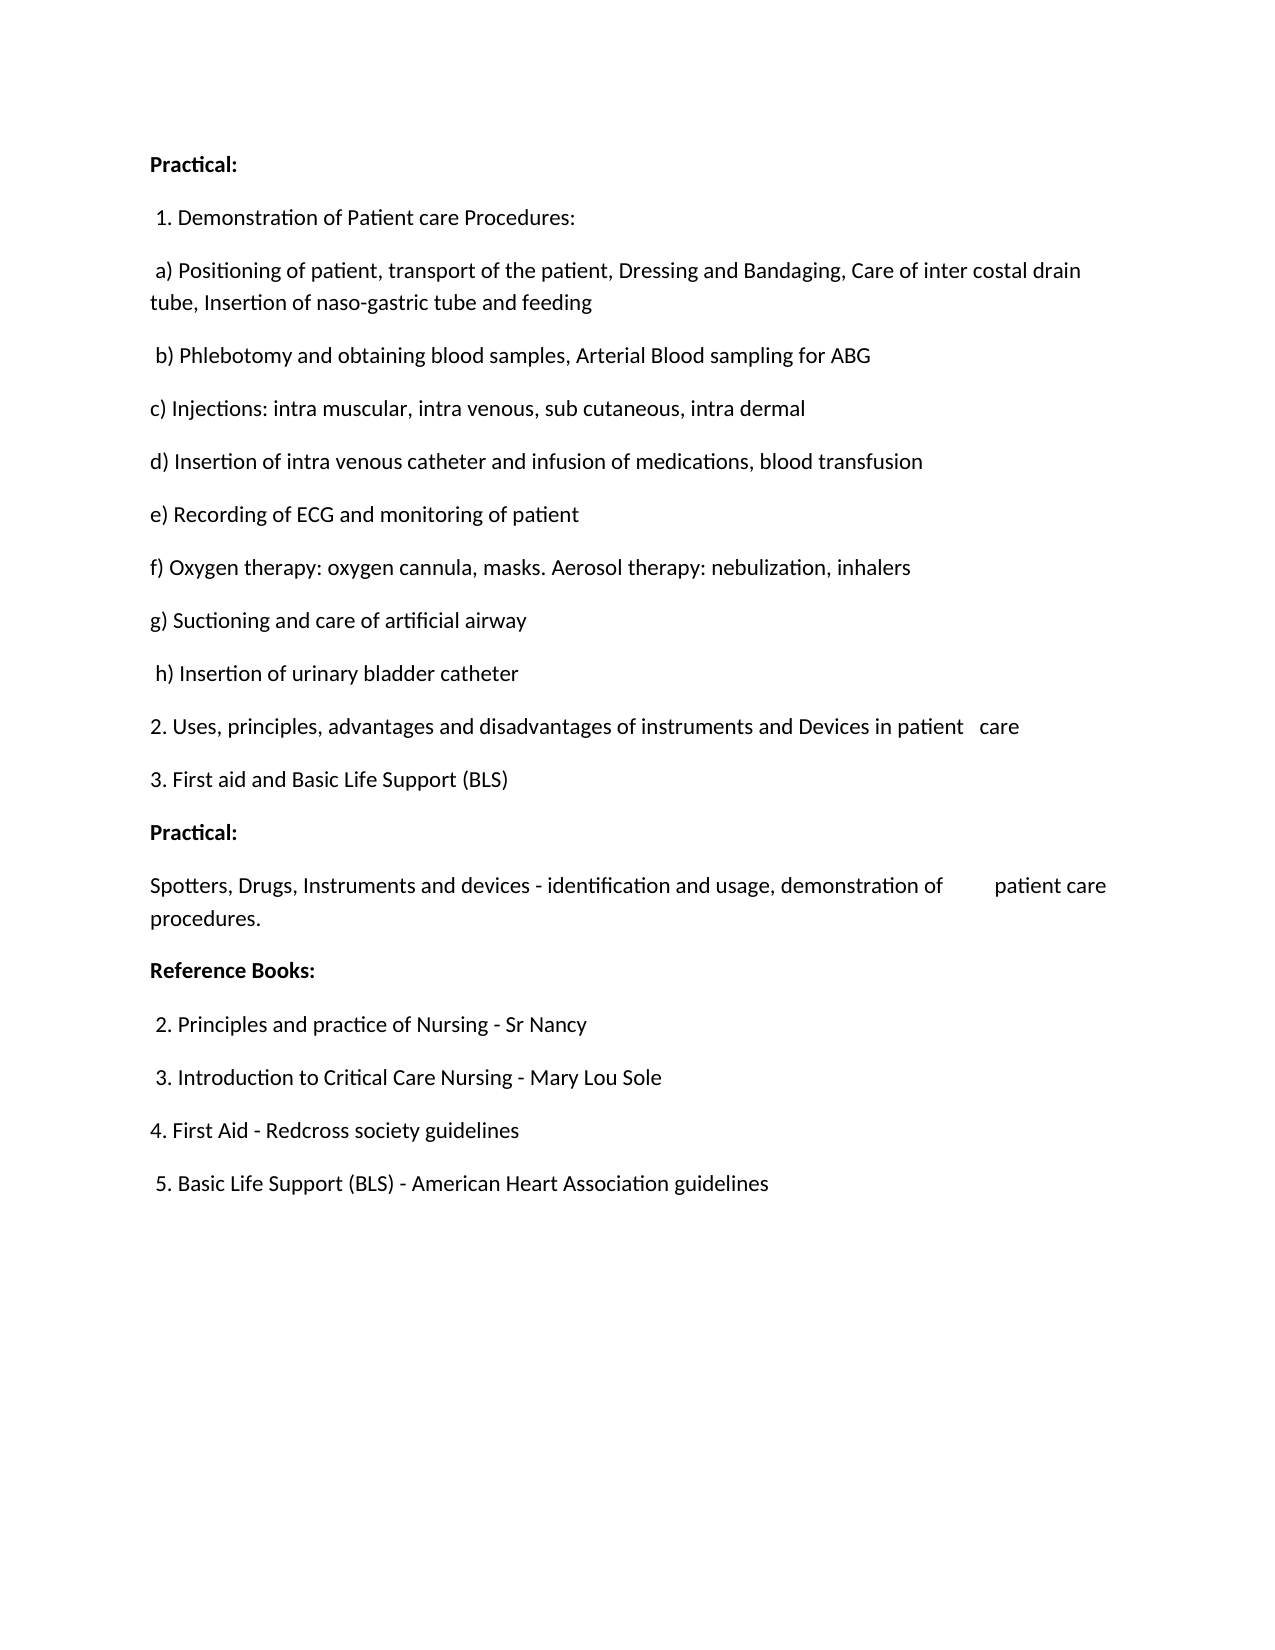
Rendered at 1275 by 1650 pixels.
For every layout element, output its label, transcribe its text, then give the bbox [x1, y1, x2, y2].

text c) Injections: intra muscular, intra venous, sub cutaneous, intra dermal [150, 394, 1125, 422]
text h) Insertion of urinary bladder catheter [150, 659, 1125, 687]
text b) Phlebotomy and obtaining blood samples, Arterial Blood sampling for ABG [150, 341, 1125, 369]
text d) Insertion of intra venous catheter and infusion of medications, blood transfusion [150, 447, 1125, 475]
text Spotters, Drugs, Instruments and devices - identification and usage, demonstration of patient care procedures. [150, 871, 1125, 932]
text 3. Introduction to Critical Care Nursing - Mary Lou Sole [150, 1063, 1125, 1091]
text 5. Basic Life Support (BLS) - American Heart Association guidelines [150, 1169, 1125, 1197]
text Reference Books: [150, 957, 1125, 985]
text 2. Principles and practice of Nursing - Sr Nancy [150, 1010, 1125, 1038]
text 3. First aid and Basic Life Support (BLS) [150, 765, 1125, 793]
text 2. Uses, principles, advantages and disadvantages of instruments and Devices in patient care [150, 712, 1125, 740]
text f) Oxygen therapy: oxygen cannula, masks. Aerosol therapy: nebulization, inhalers [150, 553, 1125, 581]
text g) Suctioning and care of artificial airway [150, 606, 1125, 634]
text Practical: [150, 150, 1125, 178]
text 1. Demonstration of Patient care Procedures: [150, 203, 1125, 231]
text Practical: [150, 818, 1125, 846]
text a) Positioning of patient, transport of the patient, Dressing and Bandaging, Care of inter costal drain tube, Insertion of naso-gastric tube and feeding [150, 256, 1125, 316]
text 4. First Aid - Redcross society guidelines [150, 1116, 1125, 1144]
text e) Recording of ECG and monitoring of patient [150, 500, 1125, 528]
